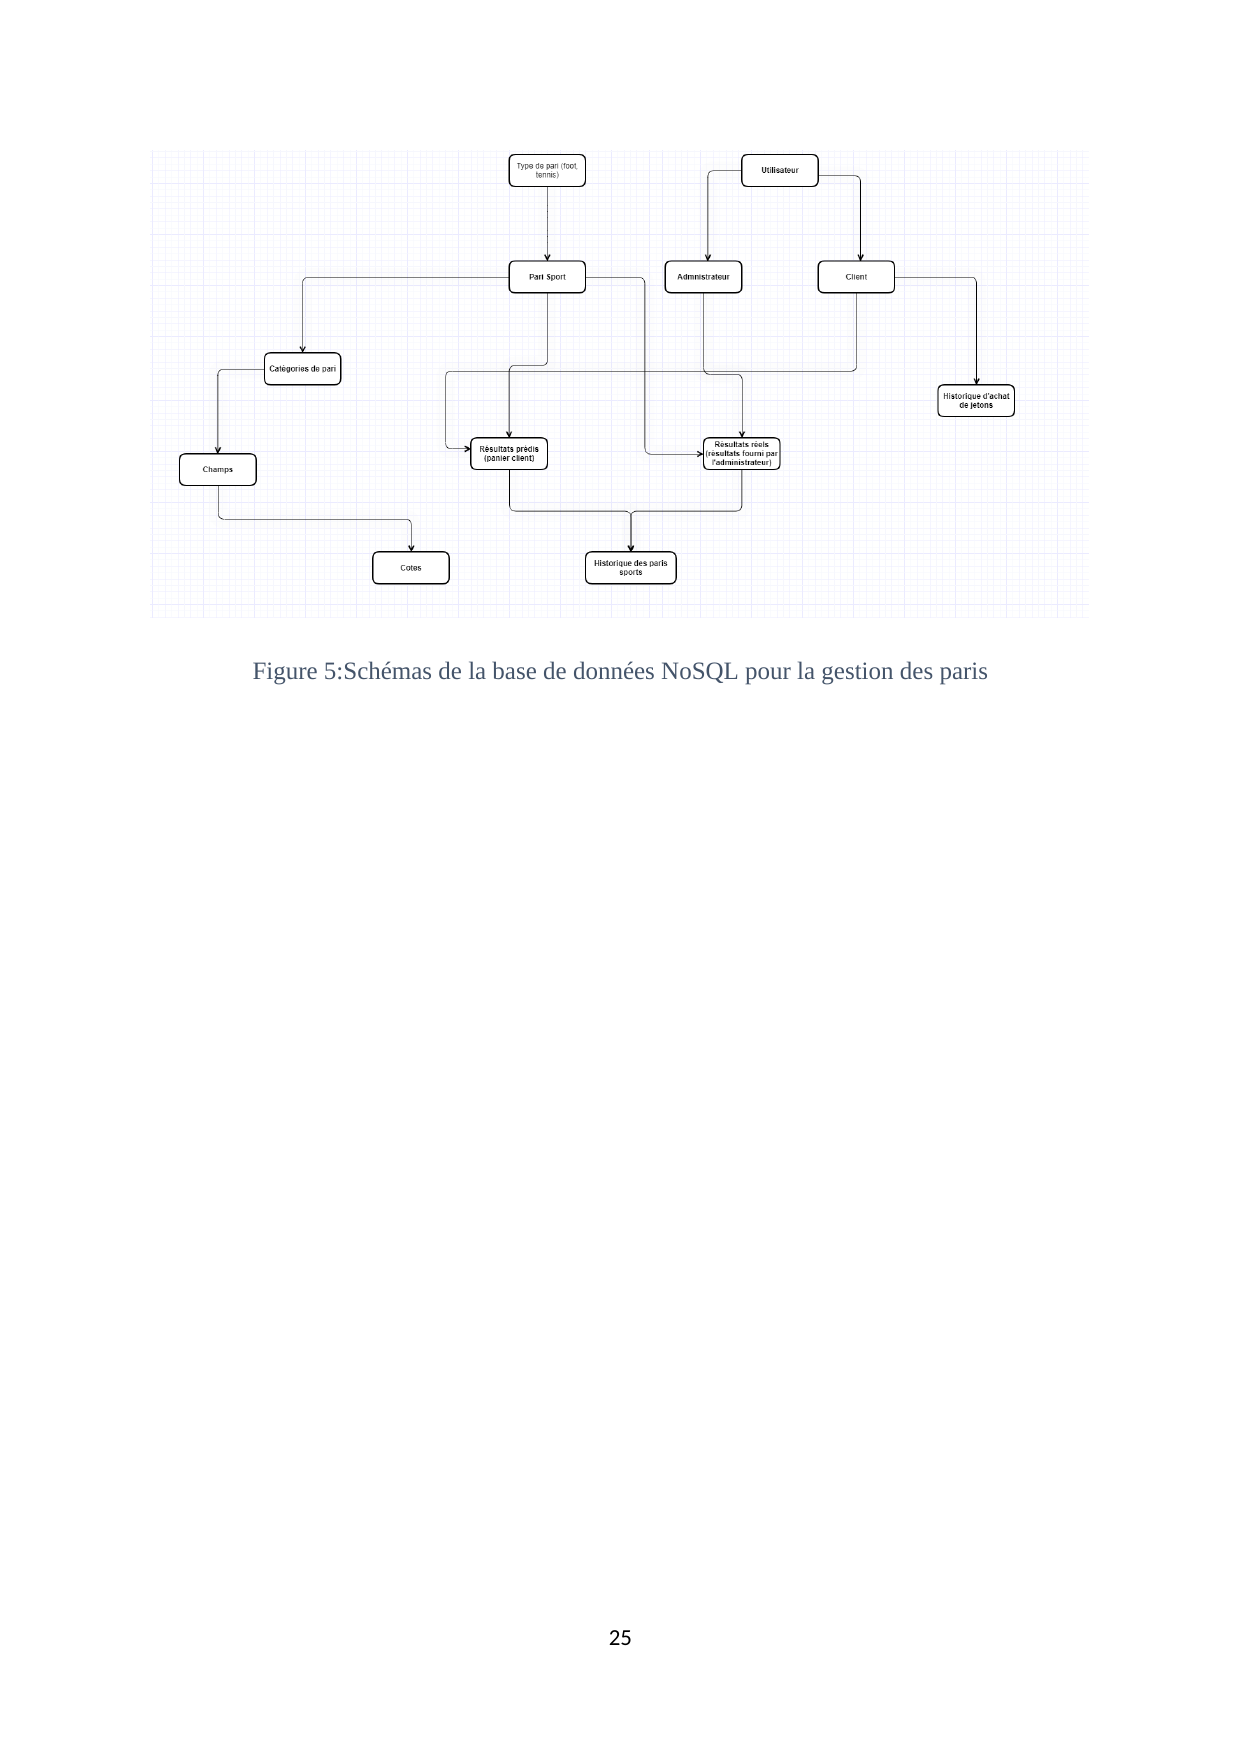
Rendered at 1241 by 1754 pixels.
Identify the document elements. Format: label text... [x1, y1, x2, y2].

text Figure 5:Schémas de la base de données NoSQL pour la gestion des paris [150, 656, 1090, 685]
picture [150, 150, 1089, 618]
